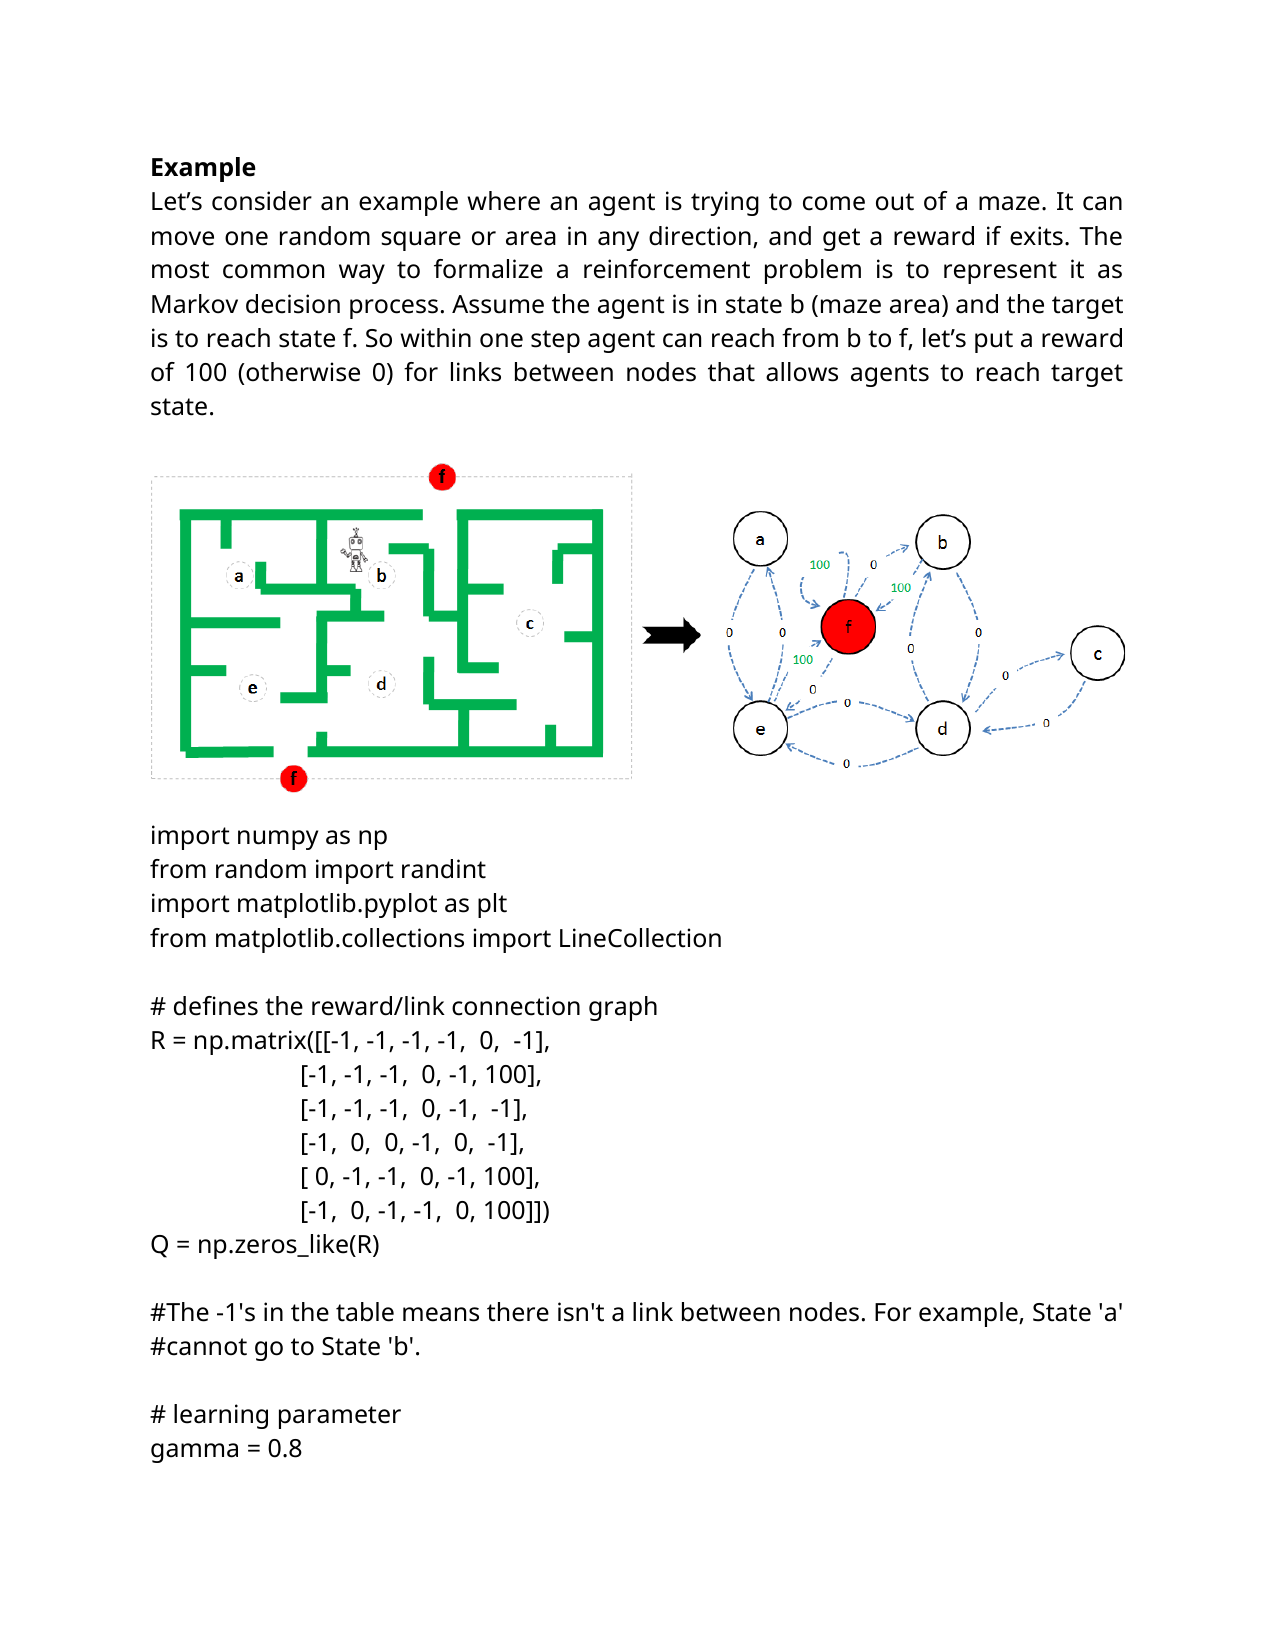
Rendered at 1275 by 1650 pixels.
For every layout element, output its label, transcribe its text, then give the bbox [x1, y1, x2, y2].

picture [150, 456, 1125, 793]
text import numpy as np [150, 818, 1125, 852]
text # learning parameter [150, 1397, 1125, 1431]
text from random import randint [150, 852, 1125, 886]
text [-1, -1, -1, 0, -1, 100], [150, 1056, 1125, 1091]
text [-1, -1, -1, 0, -1, -1], [150, 1091, 1125, 1124]
text Example [150, 150, 1125, 184]
text gamma = 0.8 [150, 1431, 1125, 1465]
text #The -1's in the table means there isn't a link between nodes. For example, State 'a' #cannot go to State 'b'. [150, 1295, 1125, 1363]
text # defines the reward/link connection graph [150, 988, 1125, 1022]
text R = np.matrix([[-1, -1, -1, -1, 0, -1], [150, 1022, 1125, 1056]
text from matplotlib.collections import LineCollection [150, 920, 1125, 954]
text [ 0, -1, -1, 0, -1, 100], [150, 1159, 1125, 1193]
text Q = np.zeros_like(R) [150, 1227, 1125, 1261]
text [-1, 0, 0, -1, 0, -1], [150, 1124, 1125, 1159]
text import matplotlib.pyplot as plt [150, 886, 1125, 920]
text Let’s consider an example where an agent is trying to come out of a maze. It can move one random square or area in any direction, and get a reward if exits. The most common way to formalize a reinforcement problem is to represent it as Markov decision process. Assume the agent is in state b (maze area) and the target is to reach state f. So within one step agent can reach from b to f, let’s put a reward of 100 (otherwise 0) for links between nodes that allows agents to reach target state. [150, 184, 1125, 422]
text [-1, 0, -1, -1, 0, 100]]) [150, 1193, 1125, 1227]
